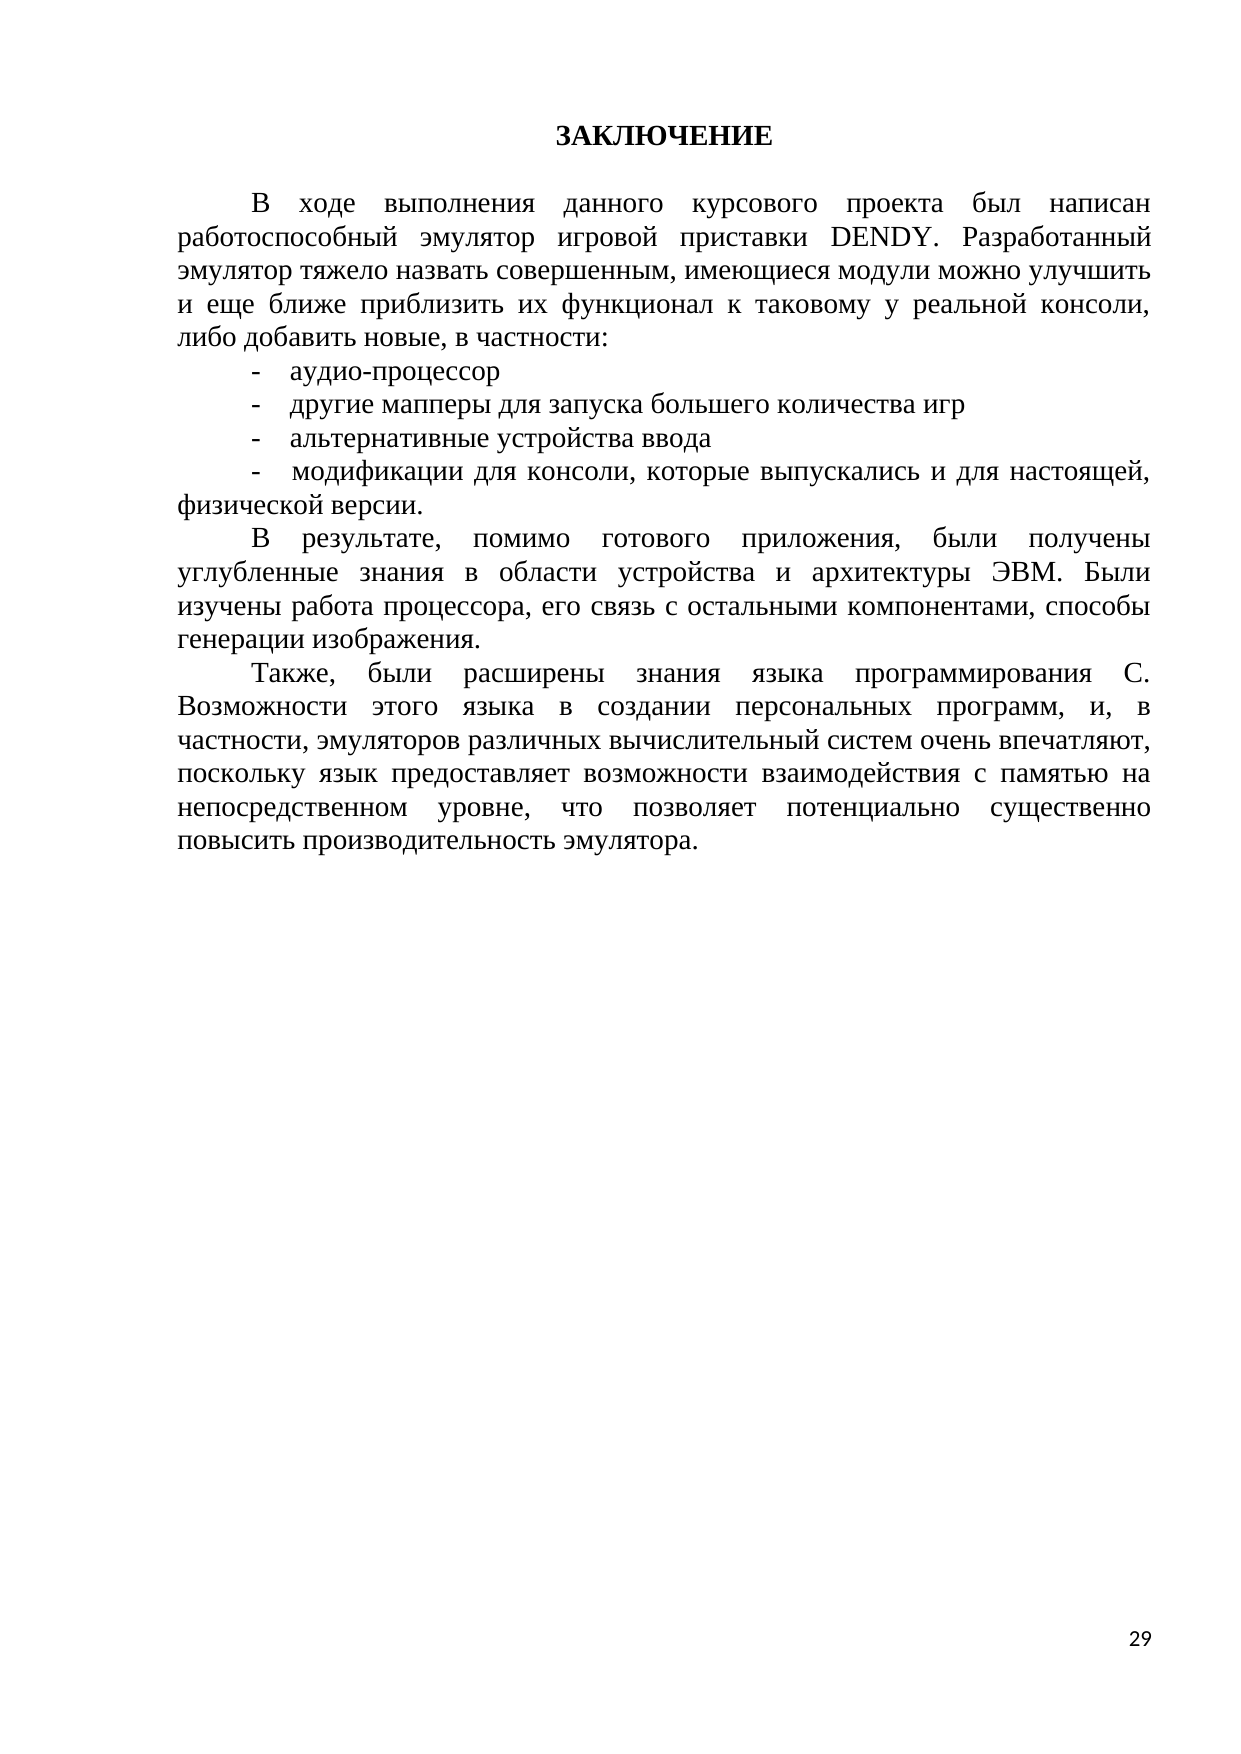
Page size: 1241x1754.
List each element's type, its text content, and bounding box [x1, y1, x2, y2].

text - другие мапперы для запуска большего количества игр [177, 386, 1152, 420]
text ЗАКЛЮЧЕНИЕ [177, 118, 1152, 152]
text В ходе выполнения данного курсового проекта был написан работоспособный эмулятор игровой приставки DENDY. Разработанный эмулятор тяжело назвать совершенным, имеющиеся модули можно улучшить и еще ближе приблизить их функционал к таковому у реальной консоли, либо добавить новые, в частности: [177, 185, 1152, 353]
text - аудио-процессор [177, 353, 1152, 386]
text Также, были расширены знания языка программирования С. Возможности этого языка в создании персональных программ, и, в частности, эмуляторов различных вычислительный систем очень впечатляют, поскольку язык предоставляет возможности взаимодействия с памятью на непосредственном уровне, что позволяет потенциально существенно повысить производительность эмулятора. [177, 655, 1152, 856]
text В результате, помимо готового приложения, были получены углубленные знания в области устройства и архитектуры ЭВМ. Были изучены работа процессора, его связь с остальными компонентами, способы генерации изображения. [177, 521, 1152, 655]
text - модификации для консоли, которые выпускались и для настоящей, физической версии. [177, 453, 1152, 521]
text - альтернативные устройства ввода [177, 420, 1152, 453]
